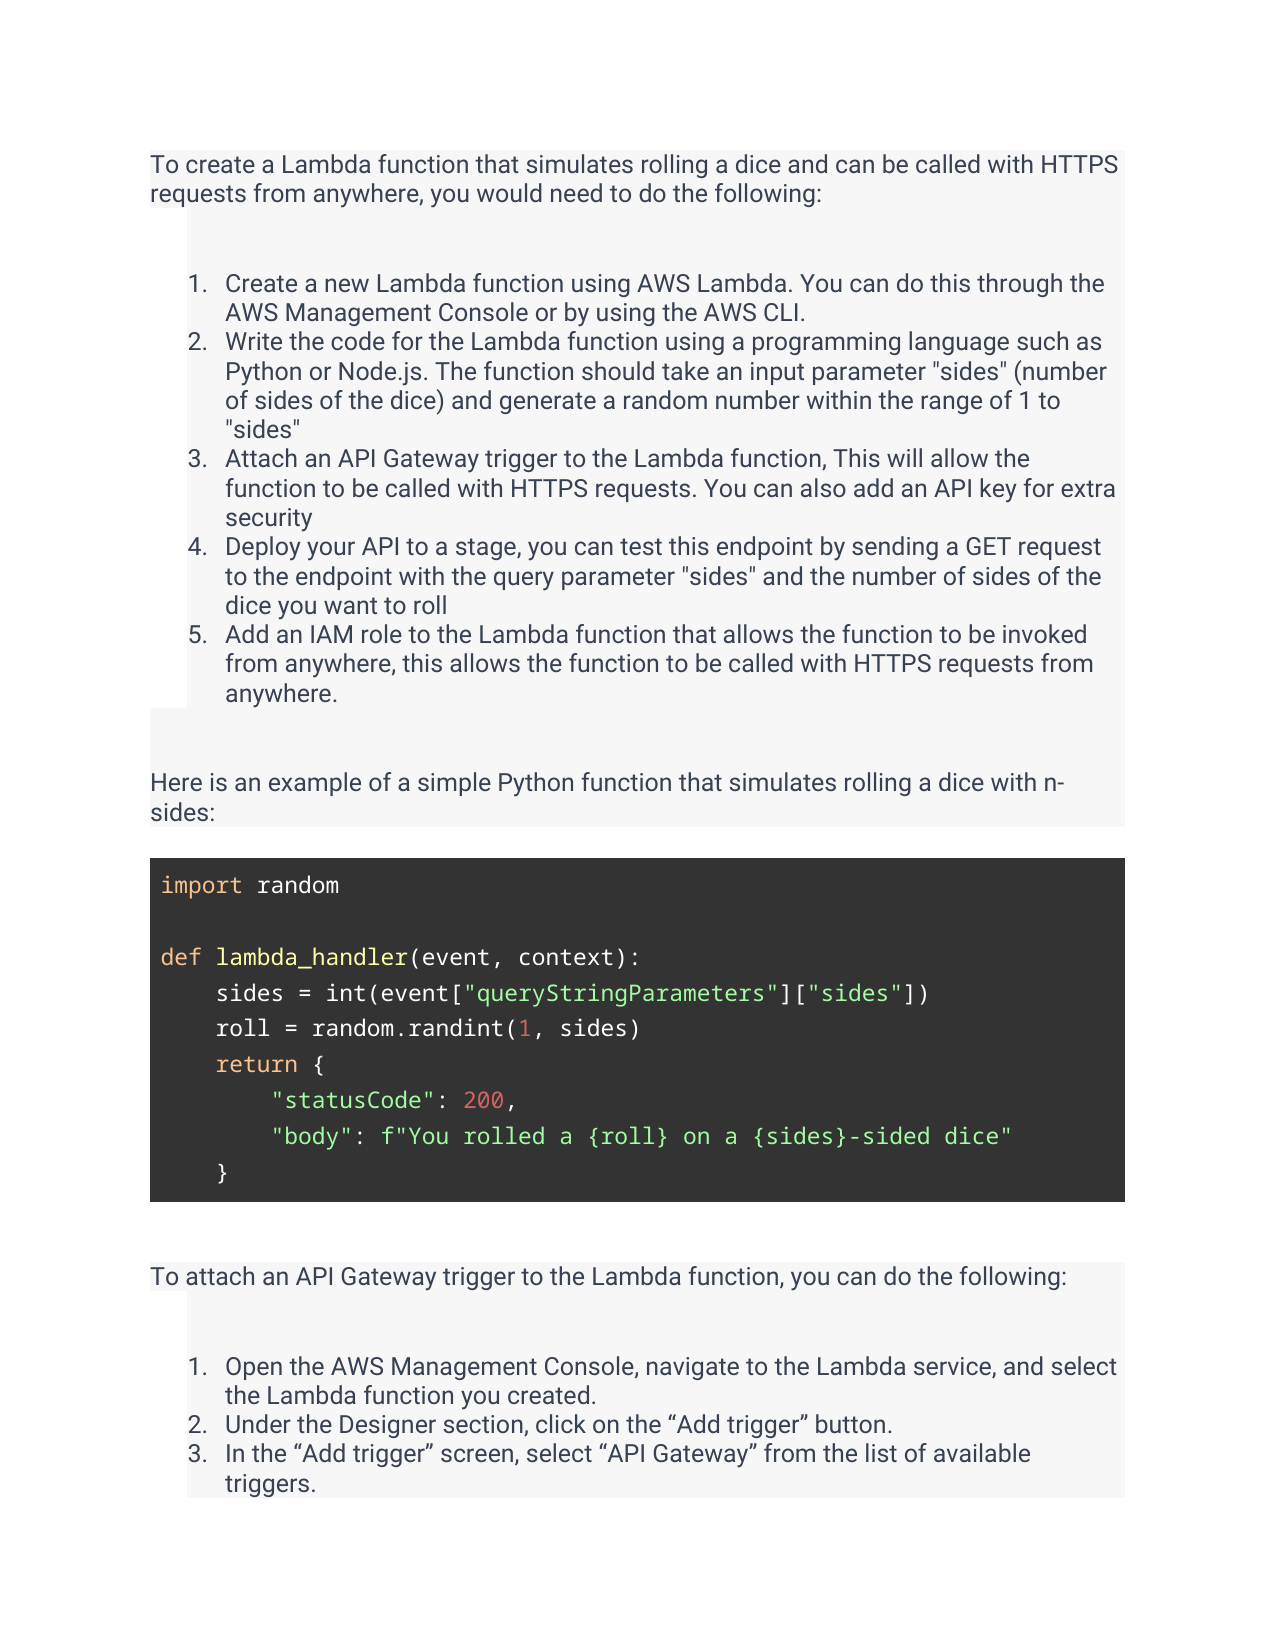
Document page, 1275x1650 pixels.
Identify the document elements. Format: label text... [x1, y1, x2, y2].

list Open the AWS Management Console, navigate to the Lambda service, and select the Lambda function you created. [187, 1352, 1125, 1410]
list Add an IAM role to the Lambda function that allows the function to be invoked from anywhere, this allows the function to be called with HTTPS requests from anywhere. [187, 620, 1125, 708]
list Deploy your API to a stage, you can test this endpoint by sending a GET request to the endpoint with the query parameter "sides" and the number of sides of the dice you want to roll [187, 532, 1125, 620]
text To create a Lambda function that simulates rolling a dice and can be called with HTTPS requests from anywhere, you would need to do the following: [150, 150, 1125, 208]
table_header import random def lambda_handler(event, context): sides = int(event["queryStringParameters"]["sides"]) roll = random.randint(1, sides) return { "statusCode": 200, "body": f"You rolled a {roll} on a {sides}-sided dice" } [150, 858, 1125, 1202]
list Write the code for the Lambda function using a programming language such as Python or Node.js. The function should take an input parameter "sides" (number of sides of the dice) and generate a random number within the range of 1 to "sides" [187, 327, 1125, 444]
text To attach an API Gateway trigger to the Lambda function, you can do the following: [150, 1262, 1125, 1291]
list Create a new Lambda function using AWS Lambda. You can do this through the AWS Management Console or by using the AWS CLI. [187, 269, 1125, 327]
list Under the Designer section, click on the “Add trigger” button. [187, 1410, 1125, 1439]
list In the “Add trigger” screen, select “API Gateway” from the list of available triggers. [187, 1439, 1125, 1498]
text Here is an example of a simple Python function that simulates rolling a dice with n-sides: [150, 768, 1125, 827]
list Attach an API Gateway trigger to the Lambda function, This will allow the function to be called with HTTPS requests. You can also add an API key for extra security [187, 444, 1125, 532]
